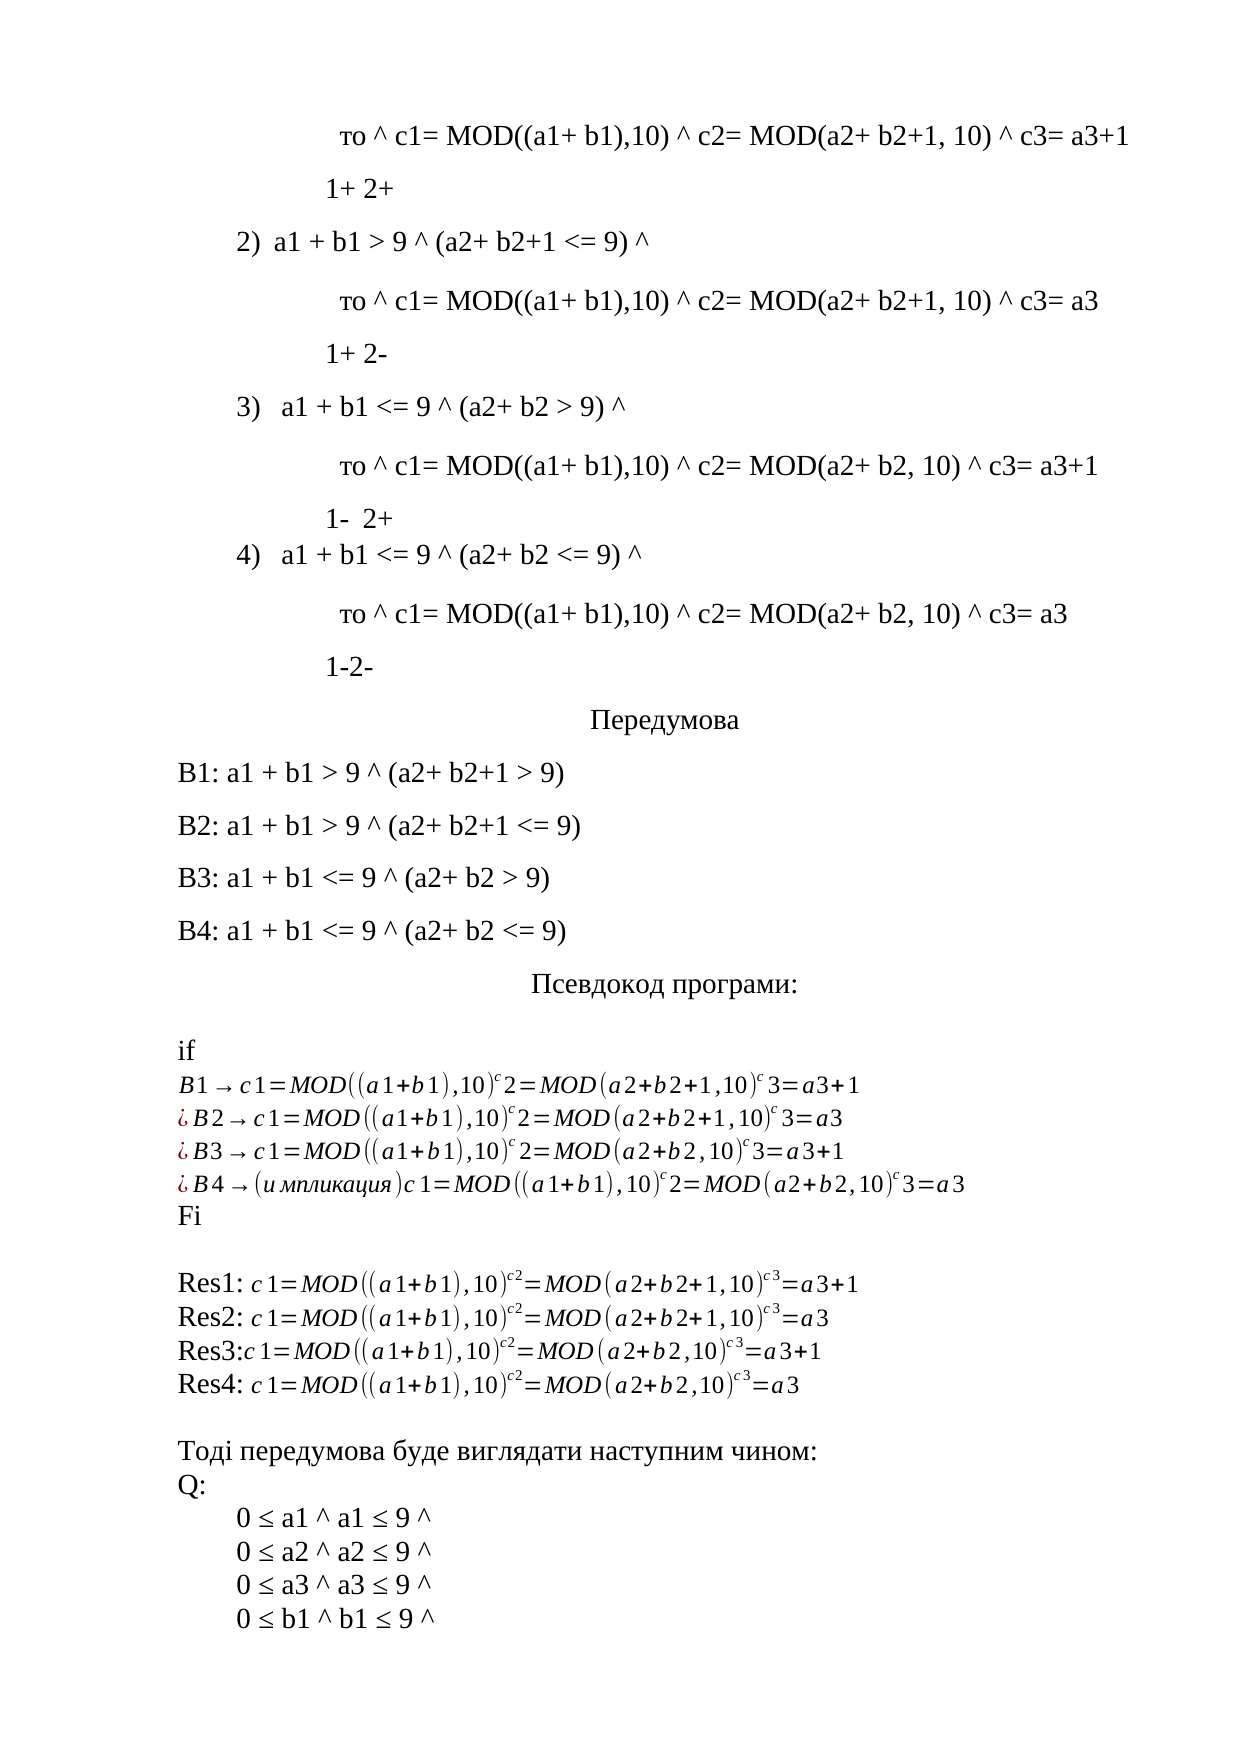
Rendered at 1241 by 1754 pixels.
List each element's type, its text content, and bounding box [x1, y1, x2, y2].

text Передумова [177, 702, 1152, 736]
text B3: а1 + b1 <= 9 ^ (а2+ b2 > 9) [177, 861, 1152, 894]
text Q: [177, 1467, 1152, 1500]
text 0 ≤ а3 ^ а3 ≤ 9 ^ [177, 1567, 1152, 1601]
text то ^ c1= MOD((а1+ b1),10) ^ c2= MOD(а2+ b2, 10) ^ c3= а3 [274, 596, 1152, 630]
text 0 ≤ а2 ^ а2 ≤ 9 ^ [177, 1534, 1152, 1567]
text Res3: [177, 1333, 1152, 1366]
text то ^ c1= MOD((а1+ b1),10) ^ c2= MOD(а2+ b2+1, 10) ^ c3= а3 [274, 283, 1152, 317]
text B1: а1 + b1 > 9 ^ (а2+ b2+1 > 9) [177, 755, 1152, 788]
list а1 + b1 <= 9 ^ (а2+ b2 <= 9) ^ [236, 537, 1152, 571]
text 1+ 2+ [274, 171, 1152, 204]
text Тоді передумова буде виглядати наступним чином: [177, 1433, 1152, 1467]
text 1+ 2- [274, 336, 1152, 369]
text B4: а1 + b1 <= 9 ^ (а2+ b2 <= 9) [177, 913, 1152, 947]
text Fi [177, 1198, 1152, 1232]
list а1 + b1 <= 9 ^ (а2+ b2 > 9) ^ [236, 389, 1152, 422]
text Res1: [177, 1266, 1152, 1299]
text то ^ c1= MOD((а1+ b1),10) ^ c2= MOD(а2+ b2, 10) ^ c3= а3+1 [274, 448, 1152, 482]
list 2+ [325, 501, 1152, 534]
text if [177, 1033, 1152, 1067]
text 1-2- [274, 649, 1152, 683]
list а1 + b1 > 9 ^ (а2+ b2+1 <= 9) ^ [236, 224, 1152, 257]
text то ^ c1= MOD((а1+ b1),10) ^ c2= MOD(а2+ b2+1, 10) ^ c3= а3+1 [274, 118, 1152, 152]
text Res4: [177, 1366, 1152, 1400]
text B2: а1 + b1 > 9 ^ (а2+ b2+1 <= 9) [177, 808, 1152, 841]
text Псевдокод програми: [177, 966, 1152, 1000]
text Res2: [177, 1299, 1152, 1333]
text 0 ≤ b1 ^ b1 ≤ 9 ^ [177, 1601, 1152, 1634]
text 0 ≤ а1 ^ а1 ≤ 9 ^ [177, 1500, 1152, 1534]
